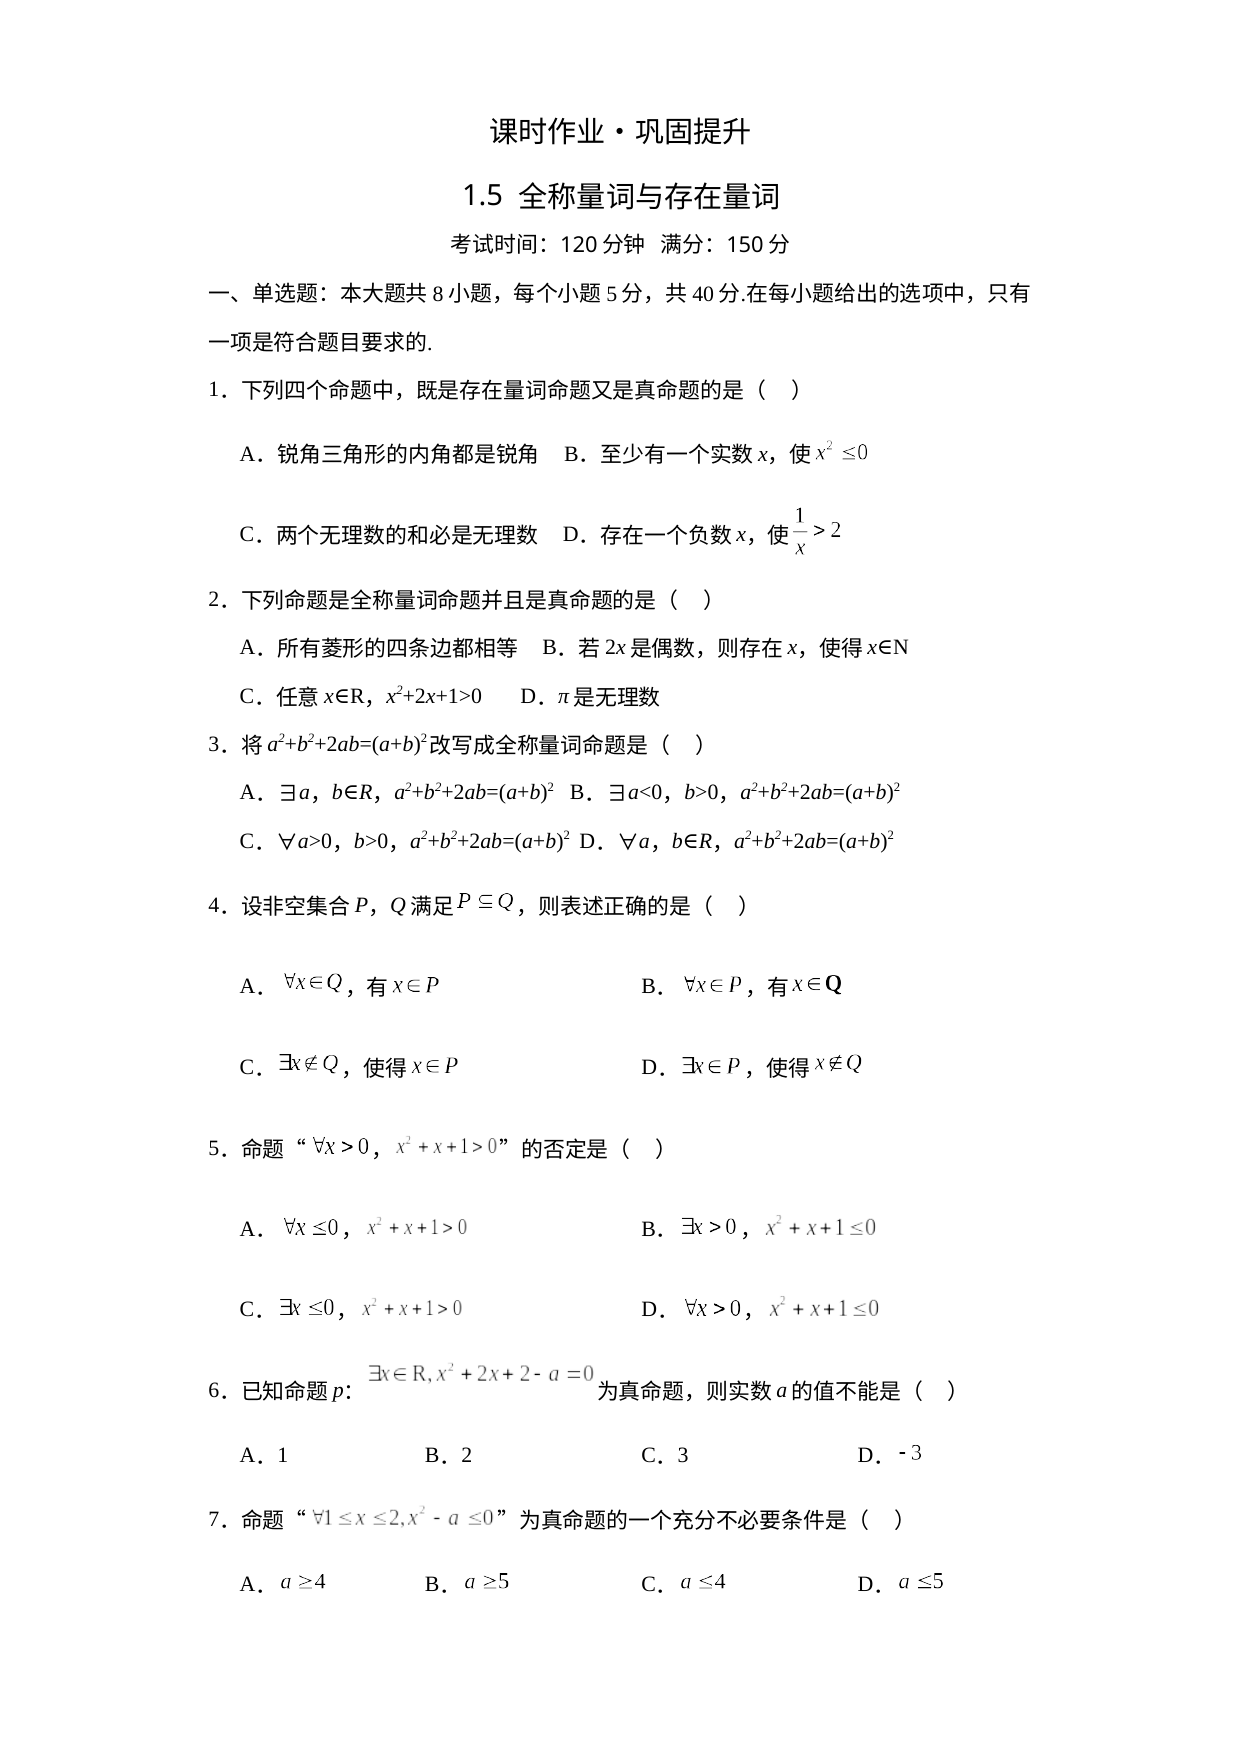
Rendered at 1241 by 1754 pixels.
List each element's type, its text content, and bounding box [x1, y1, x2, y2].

text A．锐角三角形的内角都是锐角 B．至少有一个实数x，使 [239, 421, 1032, 486]
text 考试时间：120分钟 满分：150分 [208, 227, 1032, 259]
text 1．下列四个命题中，既是存在量词命题又是真命题的是（ ） [208, 372, 1032, 405]
text A．，有 B．，有 [239, 953, 1032, 1018]
text 一、单选题：本大题共8小题，每个小题5分，共40分.在每小题给出的选项中，只有一项是符合题目要求的. [208, 275, 1032, 357]
text 3．将a2+b2+2ab=(a+b)2改写成全称量词命题是（ ） [208, 727, 1032, 760]
text 2．下列命题是全称量词命题并且是真命题的是（ ） [208, 582, 1032, 615]
text 课时作业•巩固提升 [208, 97, 1032, 162]
text 1.5 全称量词与存在量词 [208, 162, 1032, 227]
text A．所有菱形的四条边都相等 B．若2x是偶数，则存在x，使得x∈N [239, 631, 1032, 663]
text A．， B．， [239, 1196, 1032, 1261]
text C．任意x∈R，x2+2x+1>0 D．π是无理数 [239, 679, 1032, 712]
text C．，使得 D．，使得 [239, 1034, 1032, 1099]
text C．， D．， [239, 1277, 1032, 1342]
text A． B． C． D． [239, 1567, 1032, 1600]
text 6．已知命题p：为真命题，则实数a的值不能是（ ） [208, 1357, 1032, 1422]
text 4．设非空集合P，Q满足，则表述正确的是（ ） [208, 872, 1032, 937]
text C．两个无理数的和必是无理数 D．存在一个负数x，使 [239, 502, 1032, 567]
text 5．命题“，”的否定是（ ） [208, 1115, 1032, 1180]
text C．∀a>0，b>0，a2+b2+2ab=(a+b)2 D．∀a，b∈R，a2+b2+2ab=(a+b)2 [239, 824, 1032, 857]
text A．∃a，b∈R，a2+b2+2ab=(a+b)2 B．∃a<0，b>0，a2+b2+2ab=(a+b)2 [239, 776, 1032, 808]
text 7．命题“”为真命题的一个充分不必要条件是（ ） [208, 1487, 1032, 1552]
text A．1 B．2 C．3 D． [239, 1438, 1032, 1471]
